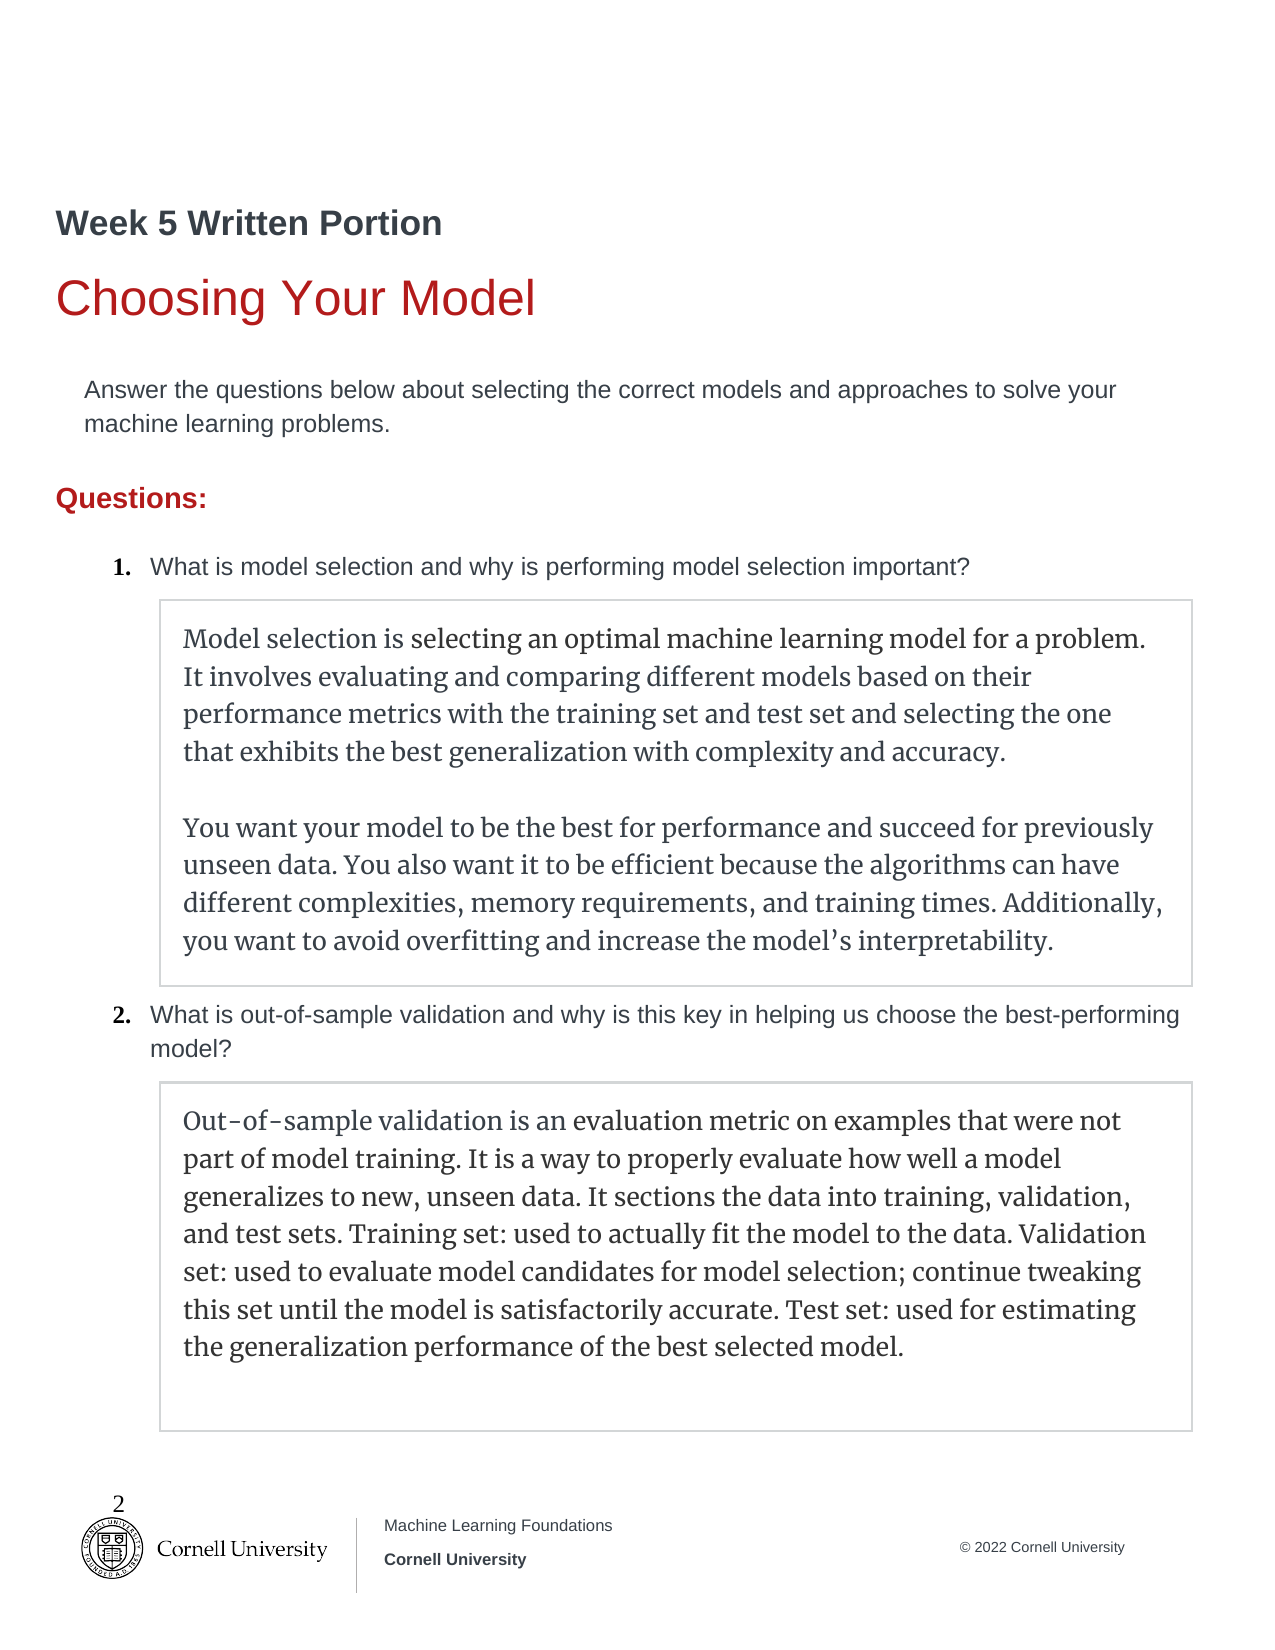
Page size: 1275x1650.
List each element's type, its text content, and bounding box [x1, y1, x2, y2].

subtitle Questions: [55, 481, 1209, 515]
text Answer the questions below about selecting the correct models and approaches to solve your machine learning problems. [84, 375, 1209, 438]
table_header Model selection is selecting an optimal machine learning model for a problem. It involves evaluating and comparing different models based on their performance metrics with the training set and test set and selecting the one that exhibits the best generalization with complexity and accuracy. You want your model to be the best for performance and succeed for previously unseen data. You also want it to be efficient because the algorithms can have different complexities, memory requirements, and training times. Additionally, you want to avoid overfitting and increase the model’s interpretability. [161, 601, 1191, 985]
list What is model selection and why is performing model selection important? [112, 552, 1209, 581]
subtitle Week 5 Written Portion [55, 202, 1209, 243]
picture [81, 1517, 328, 1579]
subtitle Choosing Your Model [55, 268, 1209, 326]
list What is out-of-sample validation and why is this key in helping us choose the best-performing model? [112, 1000, 1209, 1063]
